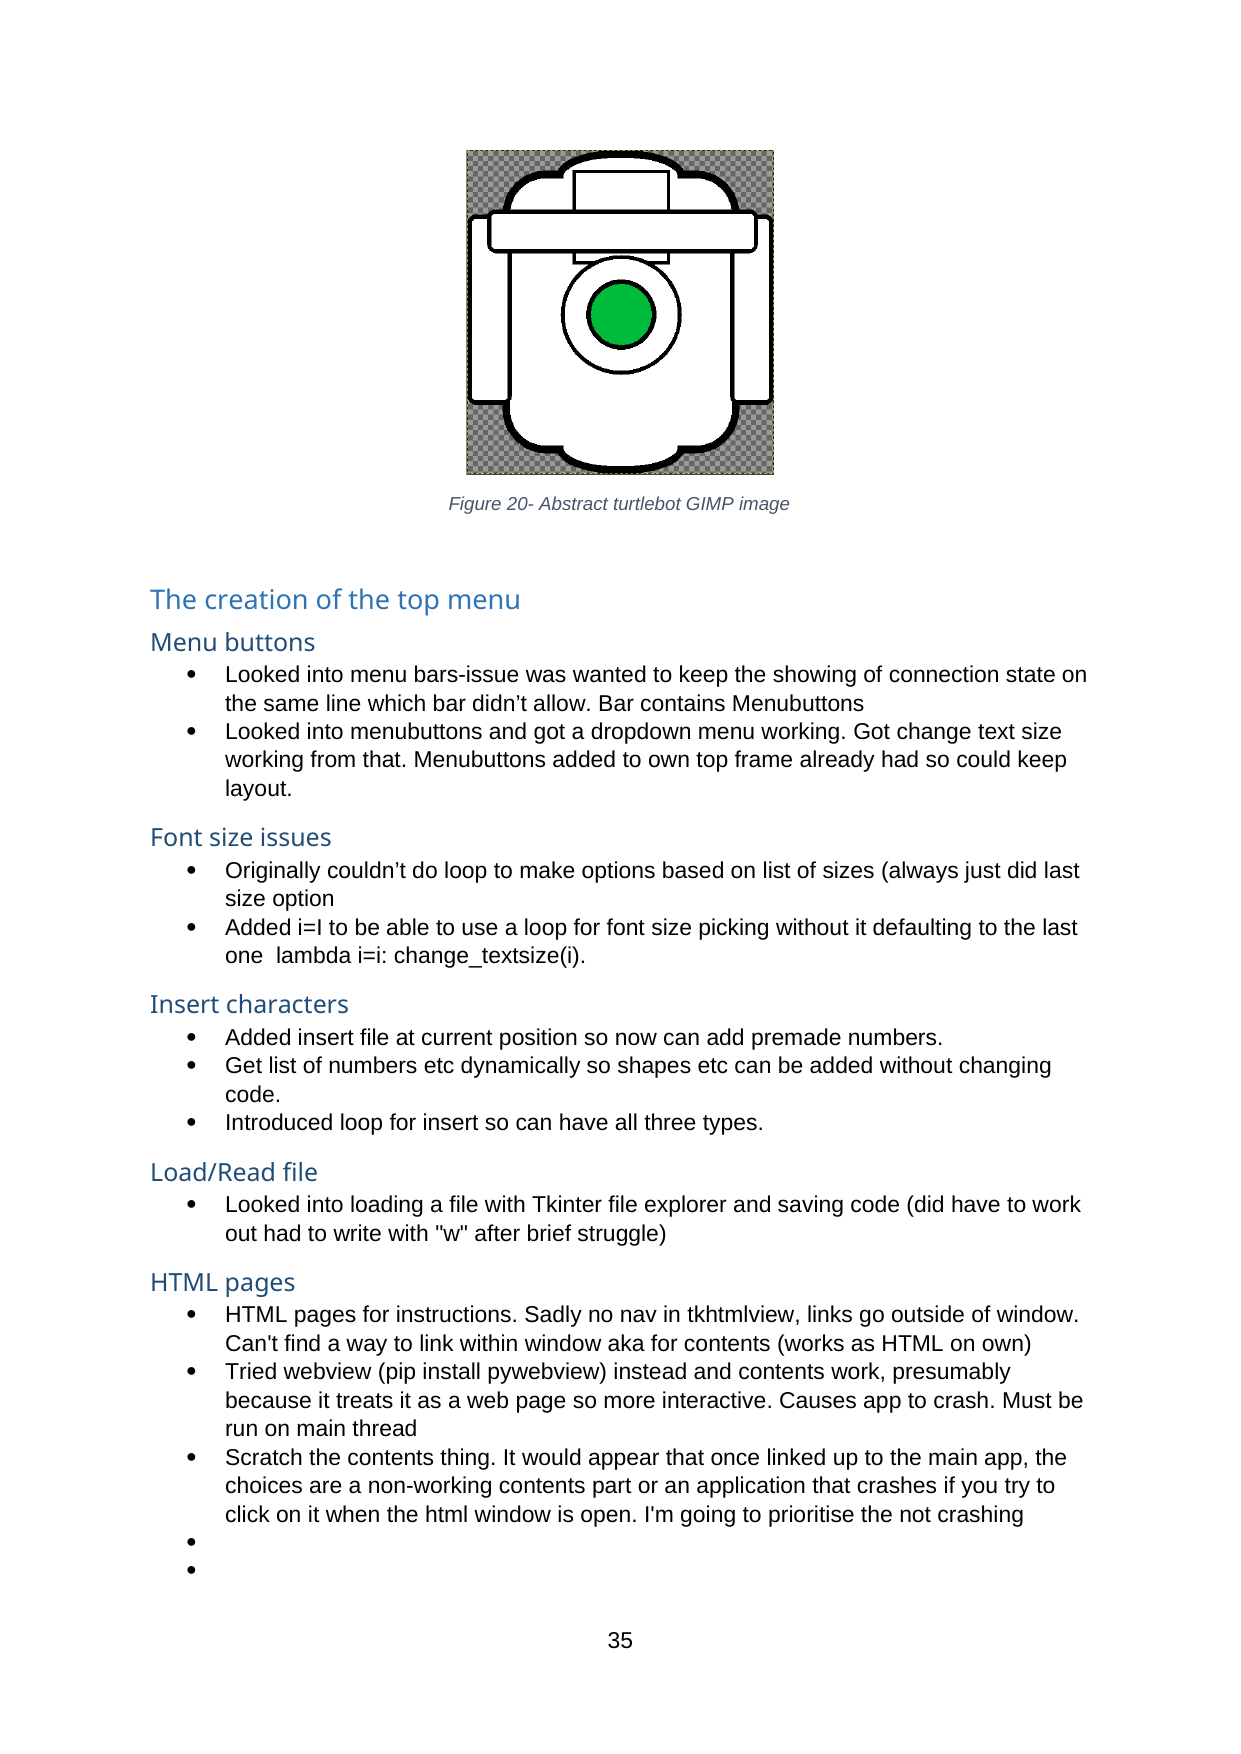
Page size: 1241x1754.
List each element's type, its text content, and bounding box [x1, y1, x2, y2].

list Scratch the contents thing. It would appear that once linked up to the main app, the choices are a non-working contents part or an application that crashes if you try to click on it when the html window is open. I'm going to prioritise the not crashing [187, 1444, 1090, 1527]
subtitle Load/Read file [150, 1154, 1090, 1188]
subtitle Insert characters [150, 987, 1090, 1021]
list Looked into loading a file with Tkinter file explorer and saving code (did have to work out had to write with "w" after brief struggle) [187, 1191, 1090, 1246]
list Tried webview (pip install pywebview) instead and contents work, presumably because it treats it as a web page so more interactive. Causes app to crash. Must be run on main thread [187, 1358, 1090, 1442]
list Looked into menu bars-issue was wanted to keep the showing of connection state on the same line which bar didn’t allow. Bar contains Menubuttons [187, 661, 1090, 716]
list Introduced loop for insert so can have all three types. [187, 1109, 1090, 1136]
list Get list of numbers etc dynamically so shapes etc can be added without changing code. [187, 1052, 1090, 1107]
subtitle HTML pages [150, 1265, 1090, 1299]
subtitle Menu buttons [150, 624, 1090, 658]
list Added i=I to be able to use a loop for font size picking without it defaulting to the last one lambda i=i: change_textsize(i). [187, 914, 1090, 968]
subtitle The creation of the top menu [150, 580, 1090, 617]
subtitle Font size issues [150, 820, 1090, 854]
list Looked into menubuttons and got a dropdown menu working. Got change text size working from that. Menubuttons added to own top frame already had so could keep layout. [187, 718, 1090, 801]
picture [466, 150, 774, 475]
list Originally couldn’t do loop to make options based on list of sizes (always just did last size option [187, 857, 1090, 912]
list HTML pages for instructions. Sadly no nav in tkhtmlview, links go outside of window. Can't find a way to link within window aka for contents (works as HTML on own) [187, 1301, 1090, 1356]
list Added insert file at current position so now can add premade numbers. [187, 1024, 1090, 1050]
